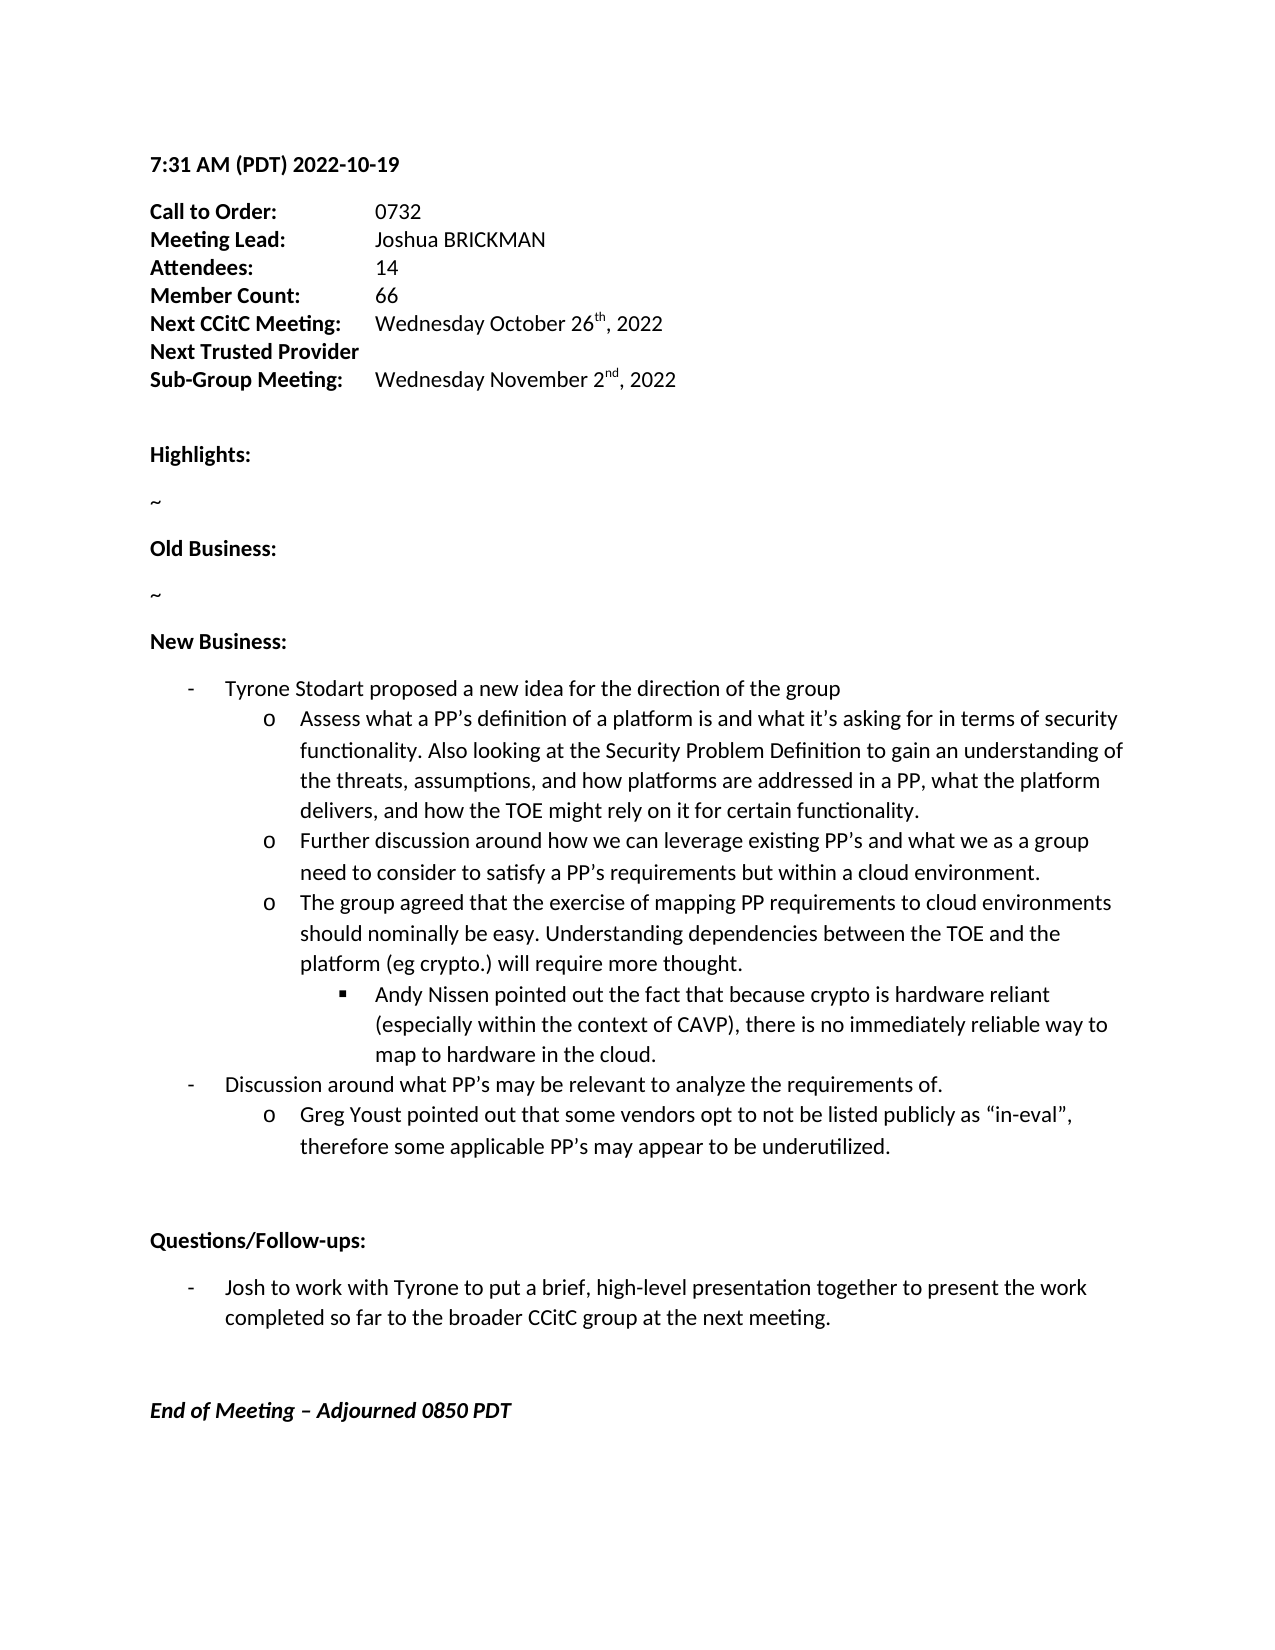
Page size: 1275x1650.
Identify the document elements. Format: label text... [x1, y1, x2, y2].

list Discussion around what PP’s may be relevant to analyze the requirements of. [187, 1070, 1125, 1098]
list Andy Nissen pointed out the fact that because crypto is hardware reliant (especially within the context of CAVP), there is no immediately reliable way to map to hardware in the cloud. [337, 980, 1125, 1068]
text Old Business: [150, 534, 1125, 562]
text ~ [150, 581, 1125, 608]
text Member Count: 66 [150, 281, 1125, 309]
text Call to Order: 0732 [150, 197, 1125, 225]
text ~ [150, 487, 1125, 515]
list Josh to work with Tyrone to put a brief, high-level presentation together to present the work completed so far to the broader CCitC group at the next meeting. [187, 1273, 1125, 1331]
text Next CCitC Meeting: Wednesday October 26th, 2022 [150, 309, 1125, 337]
text New Business: [150, 627, 1125, 655]
list Tyrone Stodart proposed a new idea for the direction of the group [187, 674, 1125, 702]
text Attendees: 14 [150, 253, 1125, 281]
list Greg Youst pointed out that some vendors opt to not be listed publicly as “in-eval”, therefore some applicable PP’s may appear to be underutilized. [262, 1101, 1125, 1160]
text Highlights: [150, 440, 1125, 468]
list Assess what a PP’s definition of a platform is and what it’s asking for in terms of security functionality. Also looking at the Security Problem Definition to gain an understanding of the threats, assumptions, and how platforms are addressed in a PP, what the platform delivers, and how the TOE might rely on it for certain functionality. [262, 704, 1125, 824]
text Next Trusted Provider Sub-Group Meeting: Wednesday November 2nd, 2022 [150, 337, 1125, 393]
text Meeting Lead: Joshua BRICKMAN [150, 225, 1125, 253]
list Further discussion around how we can leverage existing PP’s and what we as a group need to consider to satisfy a PP’s requirements but within a cloud environment. [262, 826, 1125, 886]
text End of Meeting – Adjourned 0850 PDT [150, 1397, 1125, 1424]
list The group agreed that the exercise of mapping PP requirements to cloud environments should nominally be easy. Understanding dependencies between the TOE and the platform (eg crypto.) will require more thought. [262, 888, 1125, 978]
text Questions/Follow-ups: [150, 1226, 1125, 1254]
text 7:31 AM (PDT) 2022-10-19 [150, 150, 1125, 178]
